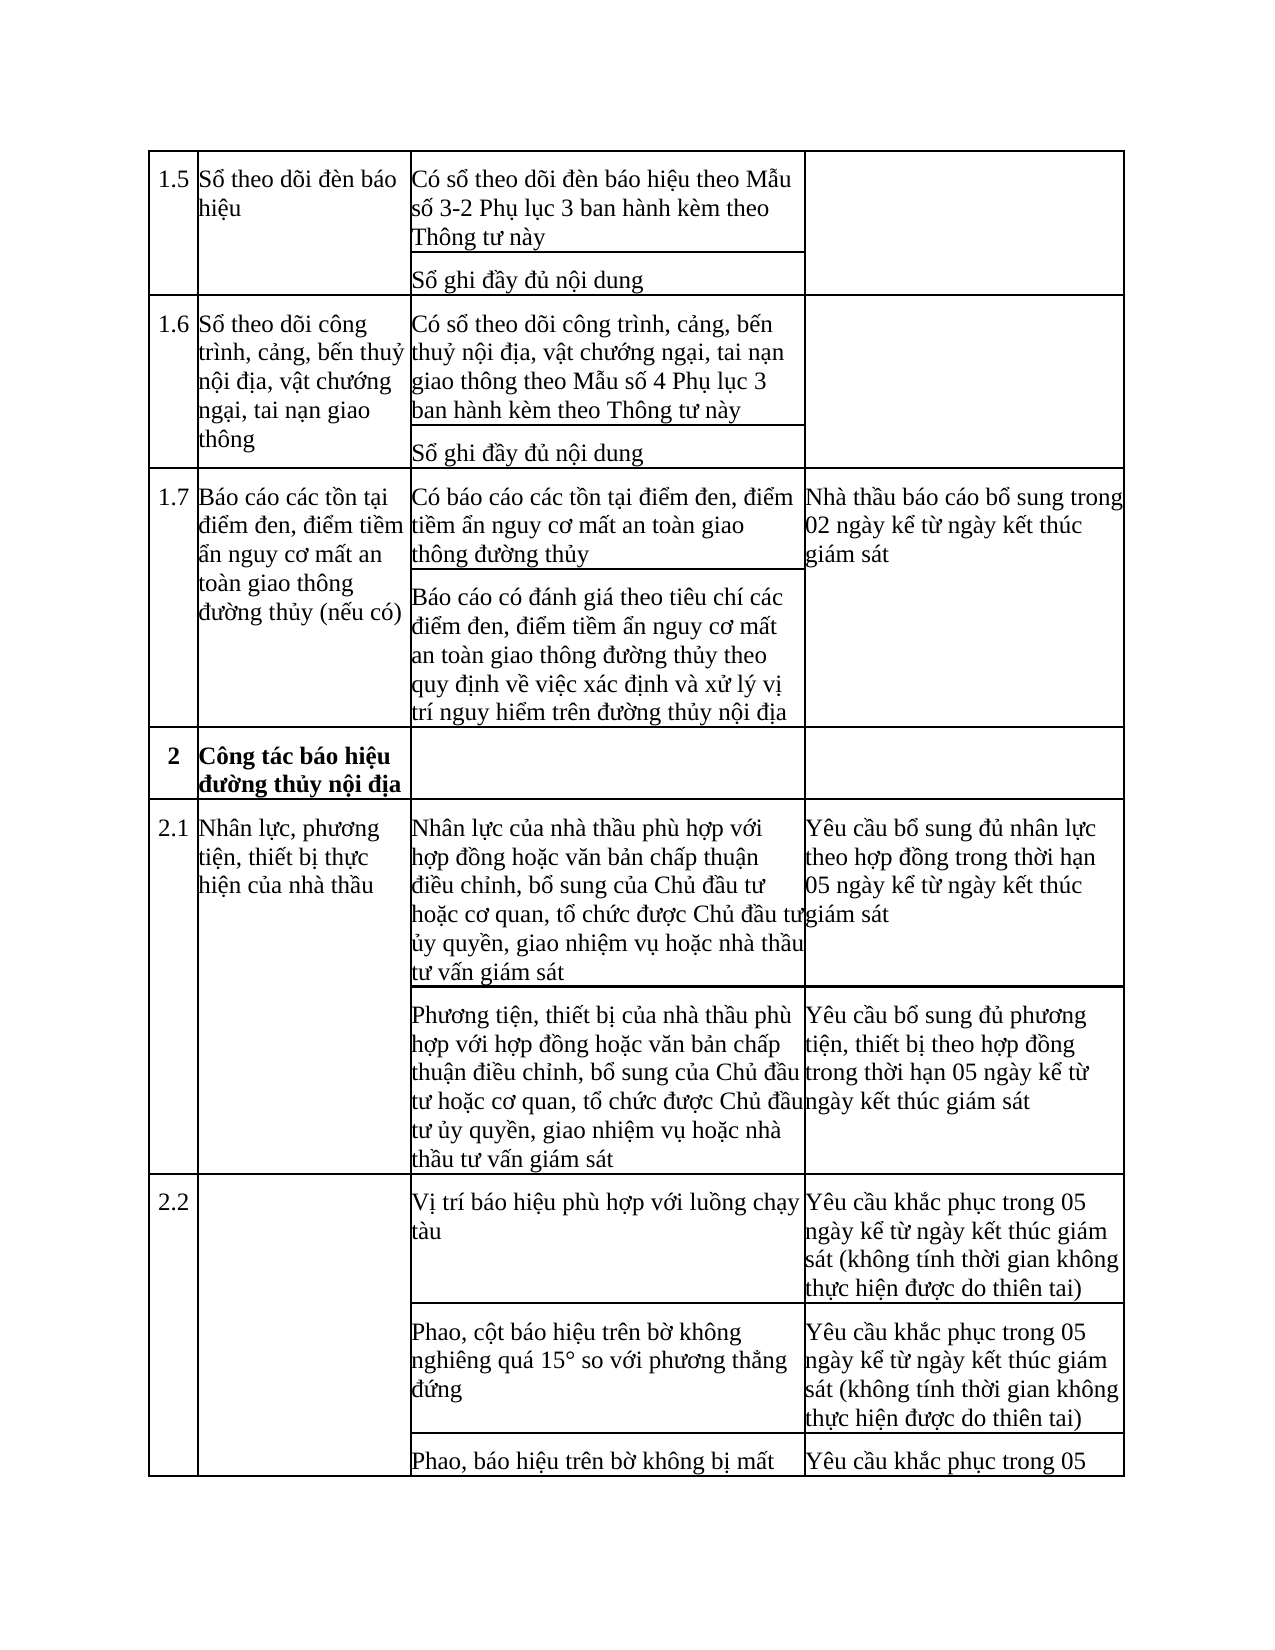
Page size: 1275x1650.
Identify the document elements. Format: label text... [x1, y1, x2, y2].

table_cell 2.1 [150, 800, 197, 1172]
table_cell Sổ theo dõi đèn báo hiệu [199, 152, 410, 294]
table_cell Yêu cầu bổ sung đủ phương tiện, thiết bị theo hợp đồng trong thời hạn 05 ngày kể từ ngày kết thúc giám sát [806, 988, 1123, 1172]
table_cell Sổ ghi đầy đủ nội dung [412, 426, 804, 467]
table_cell Nhân lực của nhà thầu phù hợp với hợp đồng hoặc văn bản chấp thuận điều chỉnh, bổ sung của Chủ đầu tư hoặc cơ quan, tổ chức được Chủ đầu tư ủy quyền, giao nhiệm vụ hoặc nhà thầu tư vấn giám sát [412, 800, 804, 985]
table_cell 1.6 [150, 296, 197, 467]
table_cell Yêu cầu bổ sung đủ nhân lực theo hợp đồng trong thời hạn 05 ngày kể từ ngày kết thúc giám sát [806, 800, 1123, 985]
table_cell Vị trí báo hiệu phù hợp với luồng chạy tàu [412, 1175, 804, 1302]
table_cell 2 [150, 728, 197, 798]
table_cell [412, 728, 804, 798]
table_cell Có sổ theo dõi đèn báo hiệu theo Mẫu số 3-2 Phụ lục 3 ban hành kèm theo Thông tư này [412, 152, 804, 251]
table_cell 1.7 [150, 469, 197, 726]
table_cell Yêu cầu khắc phục trong 05 ngày kể từ ngày kết thúc giám sát (không tính thời gian không thực hiện được do thiên tai) [806, 1175, 1123, 1302]
table_cell [806, 296, 1123, 467]
table_cell [806, 152, 1123, 294]
table_cell Nhân lực, phương tiện, thiết bị thực hiện của nhà thầu [199, 800, 410, 1172]
table_cell Có báo cáo các tồn tại điểm đen, điểm tiềm ẩn nguy cơ mất an toàn giao thông đường thủy [412, 469, 804, 568]
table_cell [806, 1434, 1123, 1475]
table_cell Nhà thầu báo cáo bổ sung trong 02 ngày kể từ ngày kết thúc giám sát [806, 469, 1123, 726]
table_cell Yêu cầu khắc phục trong 05 ngày kể từ ngày kết thúc giám sát (không tính thời gian không thực hiện được do thiên tai) [806, 1304, 1123, 1432]
table_cell 2.2 [150, 1175, 197, 1475]
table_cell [412, 1434, 804, 1475]
table_cell Sổ theo dõi công trình, cảng, bến thuỷ nội địa, vật chướng ngại, tai nạn giao thông [199, 296, 410, 467]
table_cell Có sổ theo dõi công trình, cảng, bến thuỷ nội địa, vật chướng ngại, tai nạn giao thông theo Mẫu số 4 Phụ lục 3 ban hành kèm theo Thông tư này [412, 296, 804, 424]
table_cell 1.5 [150, 152, 197, 294]
table_cell Báo cáo có đánh giá theo tiêu chí các điểm đen, điểm tiềm ẩn nguy cơ mất an toàn giao thông đường thủy theo quy định về việc xác định và xử lý vị trí nguy hiểm trên đường thủy nội địa [412, 570, 804, 726]
table_cell [806, 728, 1123, 798]
table_cell [199, 1175, 410, 1475]
table_cell Phương tiện, thiết bị của nhà thầu phù hợp với hợp đồng hoặc văn bản chấp thuận điều chỉnh, bổ sung của Chủ đầu tư hoặc cơ quan, tổ chức được Chủ đầu tư ủy quyền, giao nhiệm vụ hoặc nhà thầu tư vấn giám sát [412, 988, 804, 1172]
table_cell Sổ ghi đầy đủ nội dung [412, 253, 804, 294]
table_cell Báo cáo các tồn tại điểm đen, điểm tiềm ẩn nguy cơ mất an toàn giao thông đường thủy (nếu có) [199, 469, 410, 726]
table_cell Phao, cột báo hiệu trên bờ không nghiêng quá 15° so với phương thẳng đứng [412, 1304, 804, 1432]
table_cell Công tác báo hiệu đường thủy nội địa [199, 728, 410, 798]
